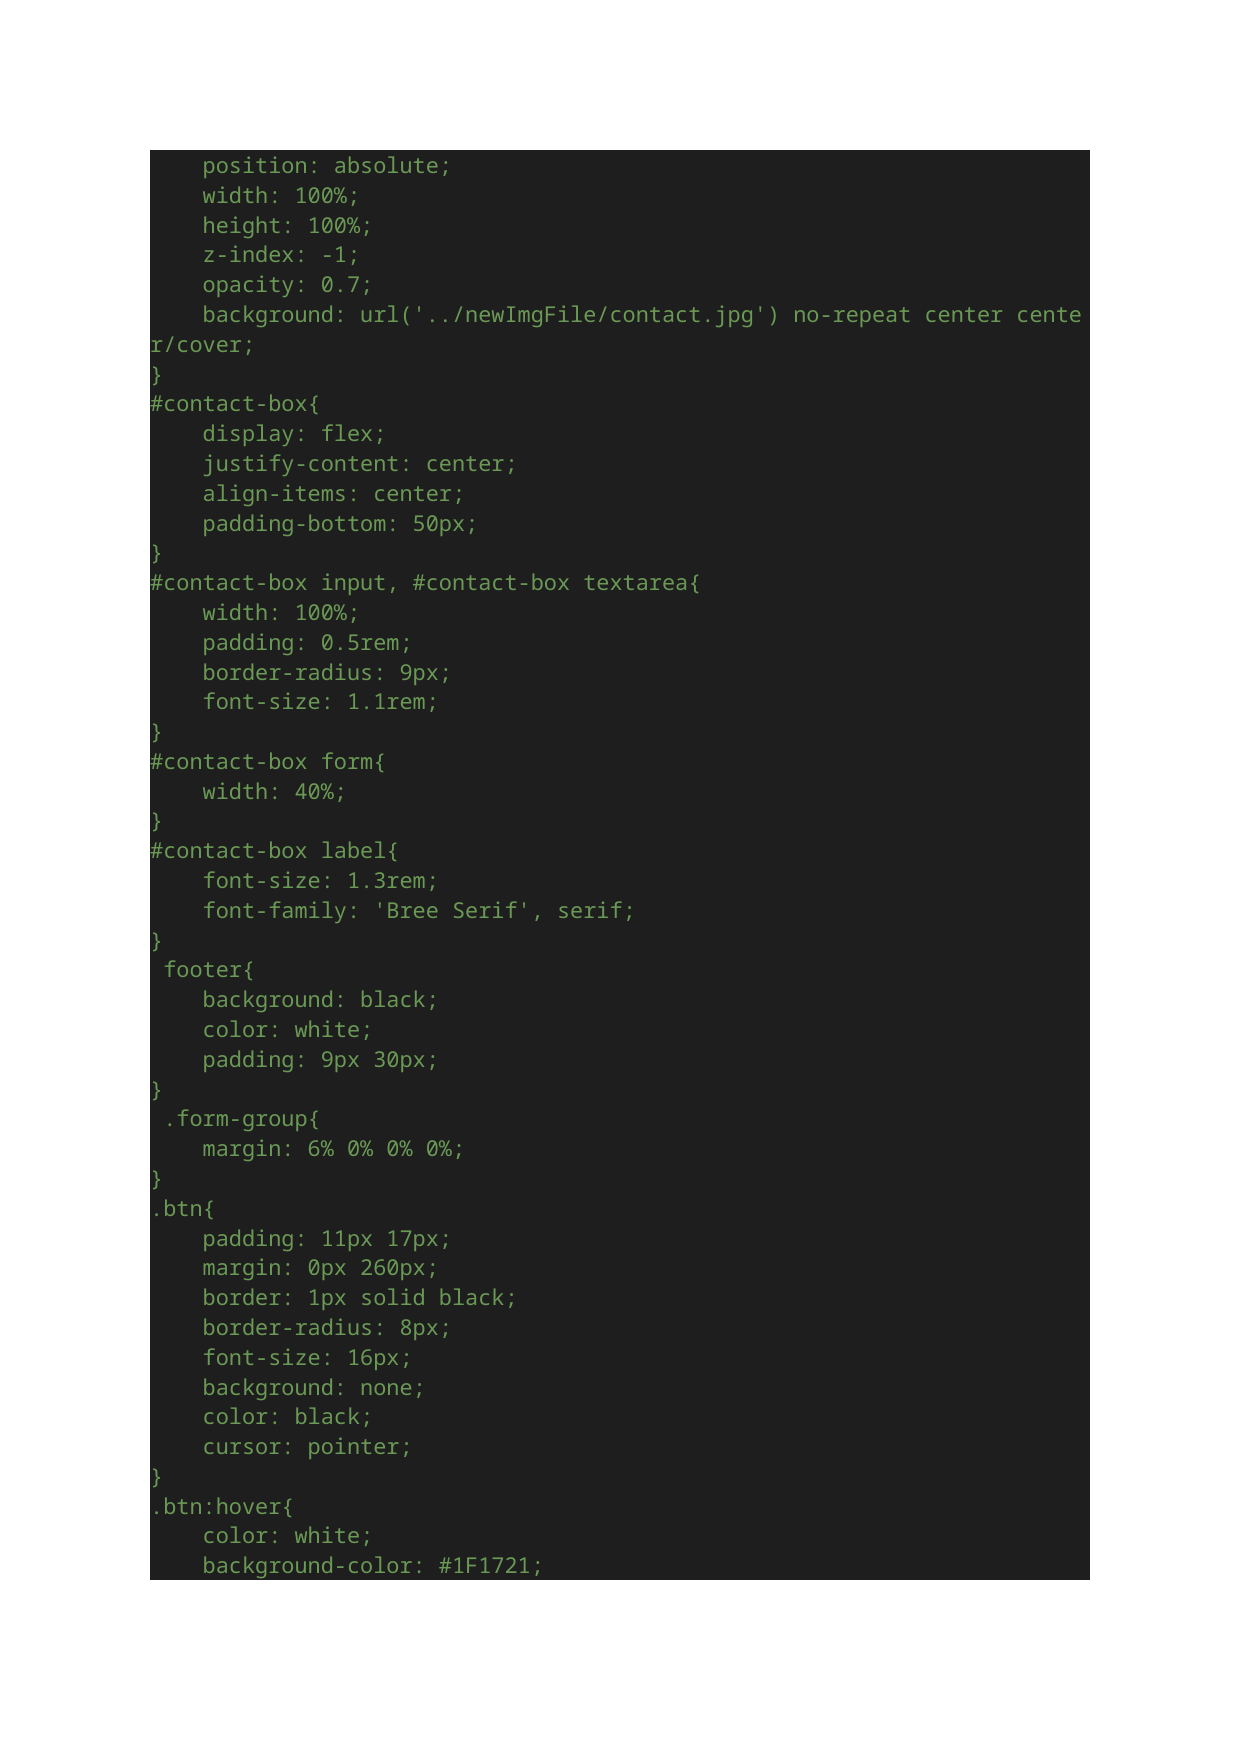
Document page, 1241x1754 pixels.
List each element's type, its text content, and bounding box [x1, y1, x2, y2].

text } [150, 537, 1090, 567]
text #contact-box label{ [150, 835, 1090, 865]
text } [150, 1073, 1090, 1103]
text #contact-box form{ [150, 746, 1090, 776]
text } [150, 1163, 1090, 1193]
text padding-bottom: 50px; [150, 507, 1090, 537]
text } [150, 358, 1090, 388]
text justify-content: center; [150, 448, 1090, 478]
text .form-group{ [150, 1103, 1090, 1133]
text padding: 9px 30px; [150, 1044, 1090, 1073]
text border: 1px solid black; [150, 1282, 1090, 1312]
text margin: 0px 260px; [150, 1252, 1090, 1282]
text #contact-box{ [150, 388, 1090, 418]
text padding: 11px 17px; [150, 1222, 1090, 1252]
text background: url('../newImgFile/contact.jpg') no-repeat center center/cover; [150, 299, 1090, 358]
text font-size: 16px; [150, 1342, 1090, 1371]
text font-size: 1.1rem; [150, 686, 1090, 716]
text align-items: center; [150, 478, 1090, 507]
text color: white; [150, 1014, 1090, 1044]
text font-size: 1.3rem; [150, 865, 1090, 895]
text opacity: 0.7; [150, 269, 1090, 299]
text .btn:hover{ [150, 1491, 1090, 1520]
text font-family: 'Bree Serif', serif; [150, 895, 1090, 924]
text #contact-box input, #contact-box textarea{ [150, 567, 1090, 597]
text margin: 6% 0% 0% 0%; [150, 1133, 1090, 1163]
text } [150, 1461, 1090, 1491]
text .btn{ [150, 1193, 1090, 1222]
text width: 100%; [150, 597, 1090, 627]
text background: black; [150, 984, 1090, 1014]
text } [150, 924, 1090, 954]
text border-radius: 8px; [150, 1312, 1090, 1342]
text width: 40%; [150, 776, 1090, 805]
text width: 100%; [150, 180, 1090, 209]
text height: 100%; [150, 209, 1090, 239]
text border-radius: 9px; [150, 656, 1090, 686]
text background-color: #1F1721; [150, 1550, 1090, 1580]
text padding: 0.5rem; [150, 627, 1090, 656]
text color: white; [150, 1520, 1090, 1550]
text cursor: pointer; [150, 1431, 1090, 1461]
text } [150, 805, 1090, 835]
text background: none; [150, 1371, 1090, 1401]
text position: absolute; [150, 150, 1090, 180]
text footer{ [150, 954, 1090, 984]
text color: black; [150, 1401, 1090, 1431]
text z-index: -1; [150, 239, 1090, 269]
text display: flex; [150, 418, 1090, 448]
text } [150, 716, 1090, 746]
